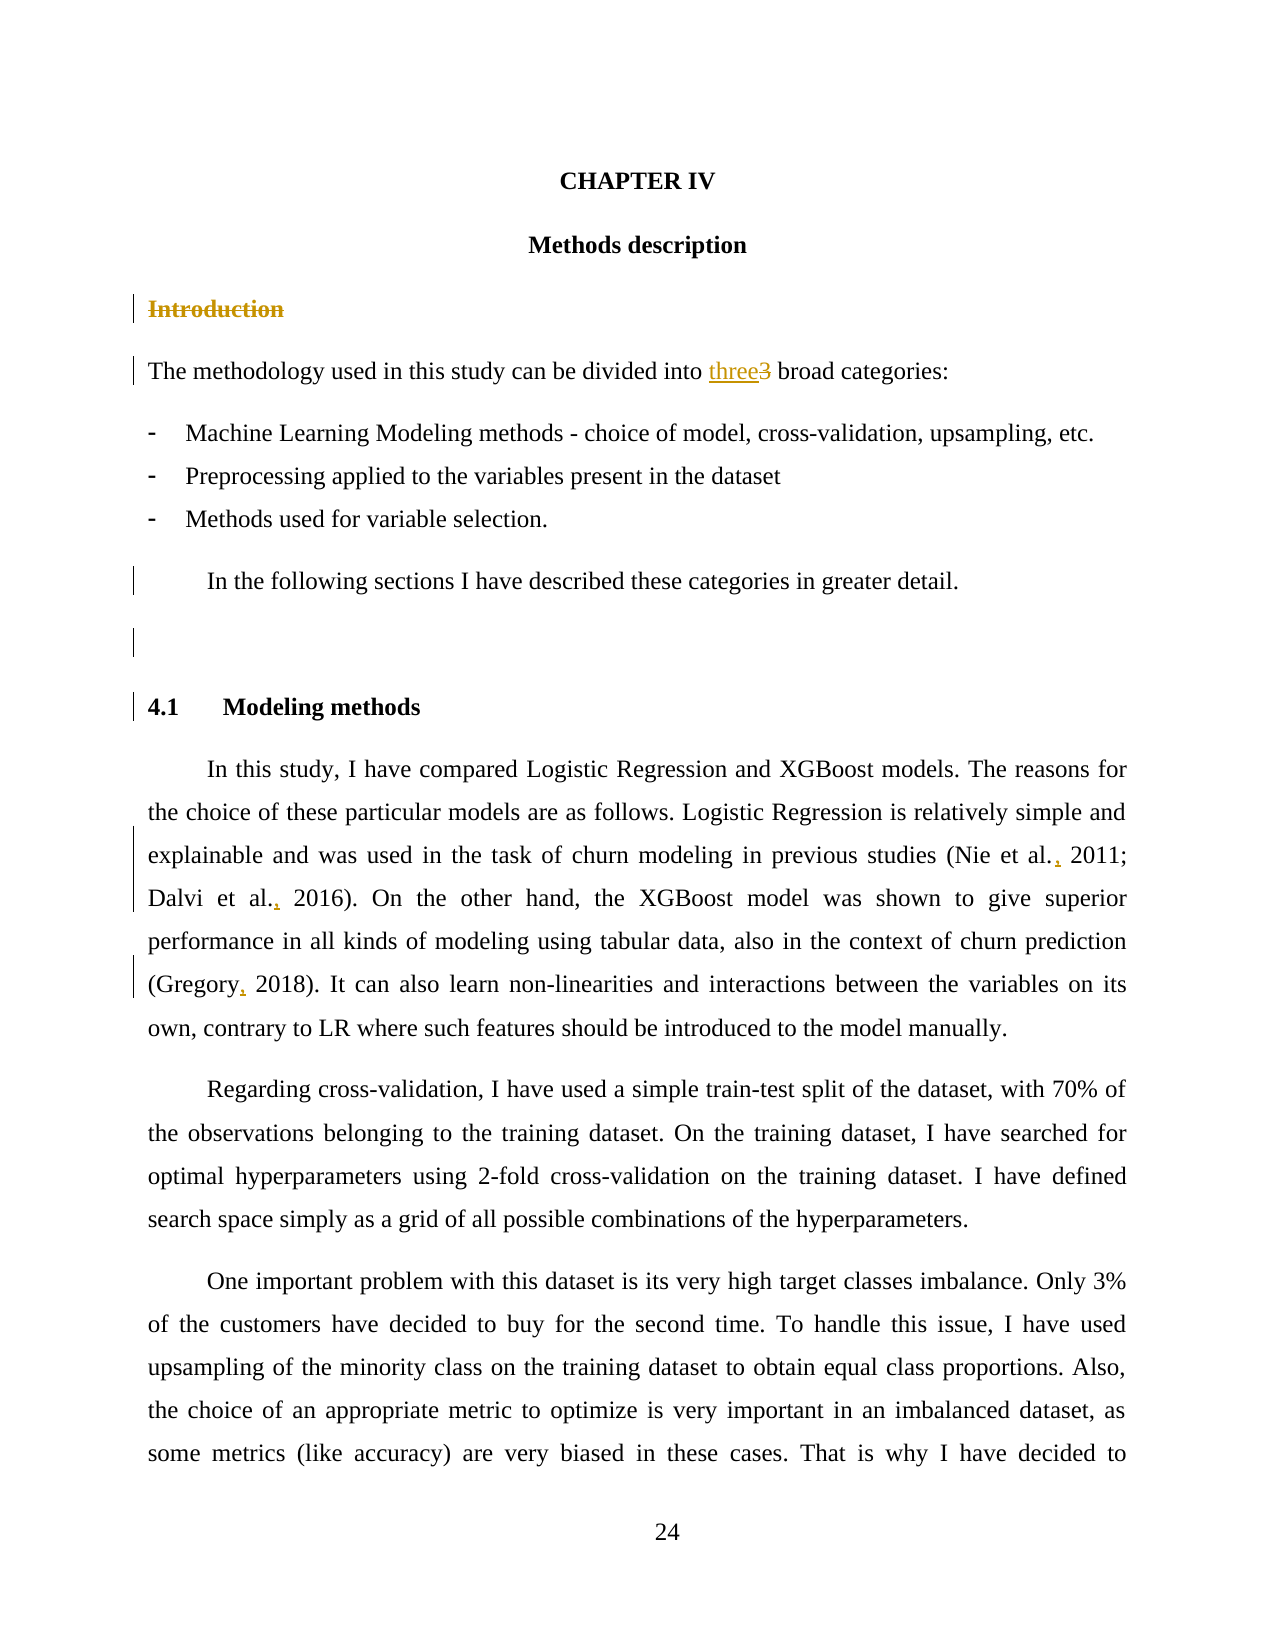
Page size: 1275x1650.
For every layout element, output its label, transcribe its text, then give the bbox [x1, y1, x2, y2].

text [148, 1266, 1127, 1467]
text Regarding cross-validation, I have used a simple train-test split of the dataset, with 70% of the observations belonging to the training dataset. On the training dataset, I have searched for optimal hyperparameters using 2-fold cross-validation on the training dataset. I have defined search space simply as a grid of all possible combinations of the hyperparameters. [148, 1074, 1127, 1233]
list Preprocessing applied to the variables present in the dataset [148, 461, 1127, 490]
text The methodology used in this study can be divided into broad categories: [148, 356, 1127, 385]
text chapter IV [148, 166, 1127, 195]
list Methods used for variable selection. [148, 504, 1127, 533]
list Machine Learning Modeling methods - choice of model, cross-validation, upsampling, etc. [148, 418, 1127, 447]
subtitle Methods description [148, 230, 1127, 259]
text In the following sections I have described these categories in greater detail. [148, 566, 1127, 595]
subtitle 4.1 Modeling methods [148, 692, 1127, 721]
text In this study, I have compared Logistic Regression and XGBoost models. The reasons for the choice of these particular models are as follows. Logistic Regression is relatively simple and explainable and was used in the task of churn modeling in previous studies (Nie et al. 2011; Dalvi et al. 2016). On the other hand, the XGBoost model was shown to give superior performance in all kinds of modeling using tabular data, also in the context of churn prediction (Gregory 2018). It can also learn non-linearities and interactions between the variables on its own, contrary to LR where such features should be introduced to the model manually. [148, 754, 1127, 1041]
